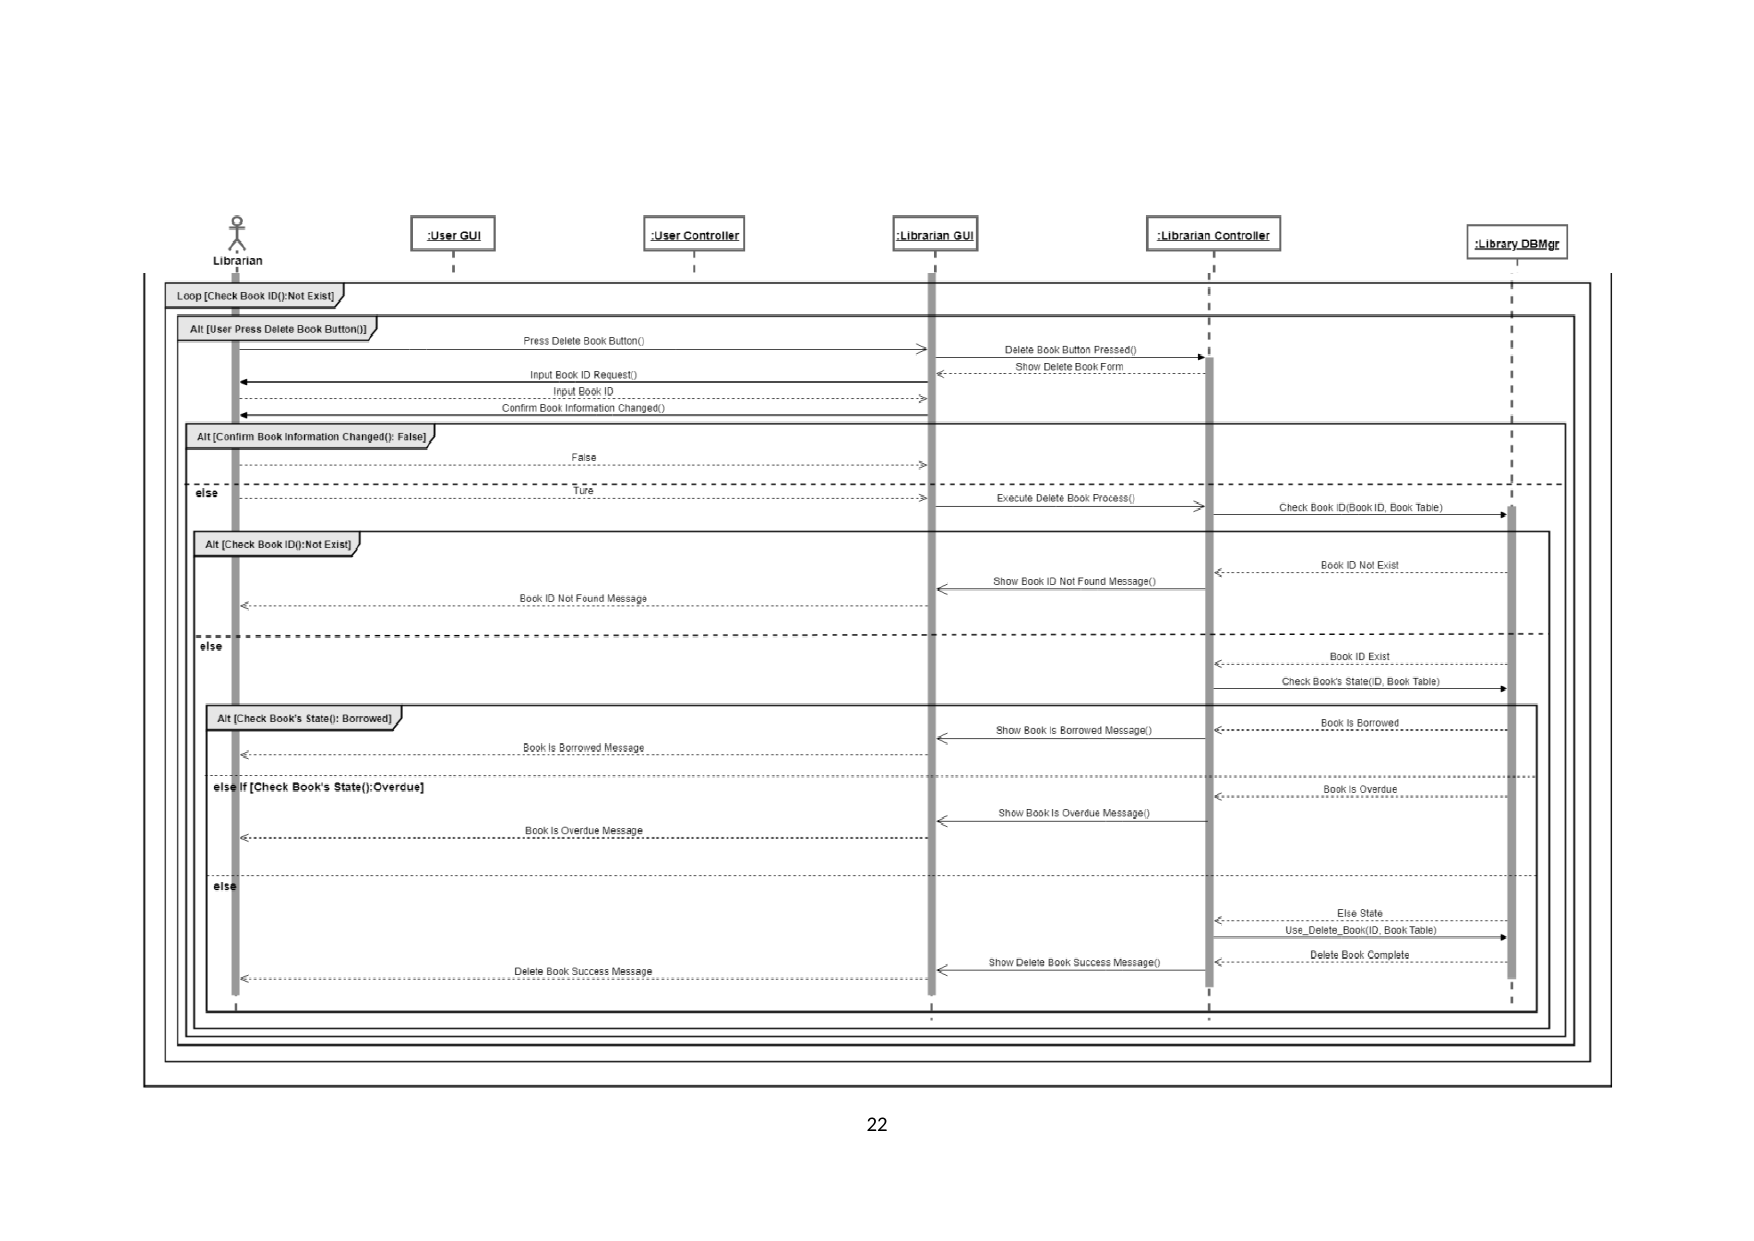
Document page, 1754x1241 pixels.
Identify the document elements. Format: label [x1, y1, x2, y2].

picture [112, 210, 1650, 1112]
